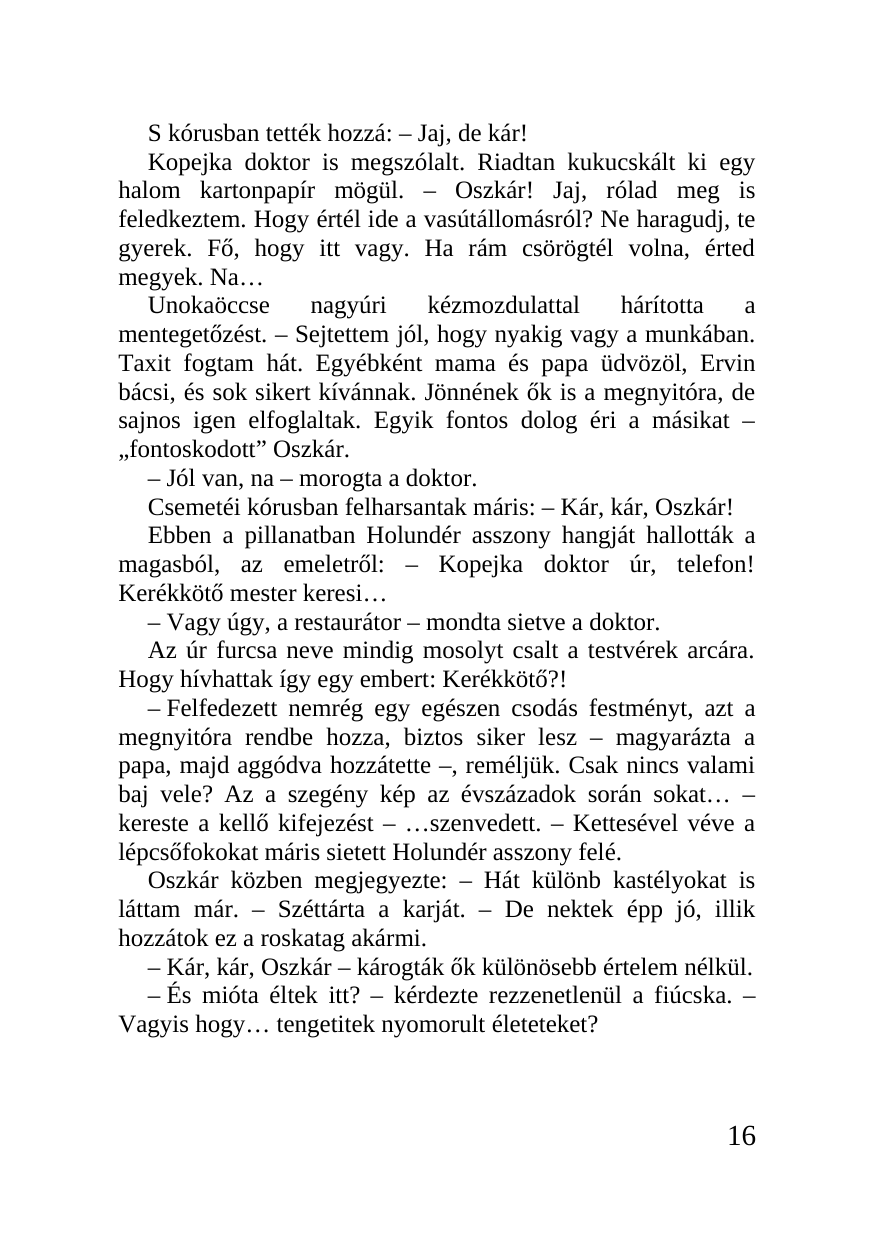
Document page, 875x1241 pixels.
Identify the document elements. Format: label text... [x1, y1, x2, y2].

text Oszkár közben megjegyezte: – Hát különb kastélyokat is láttam már. – Széttárta a karját. – De nektek épp jó, illik hozzátok ez a roskatag akármi. [118, 866, 756, 952]
text – Jól van, na – morogta a doktor. [118, 463, 756, 492]
text – És mióta éltek itt? – kérdezte rezzenetlenül a fiúcska. – Vagyis hogy… tengetitek nyomorult életeteket? [118, 981, 756, 1038]
text Unokaöccse nagyúri kézmozdulattal hárította a mentegetőzést. – Sejtettem jól, hogy nyakig vagy a munkában. Taxit fogtam hát. Egyébként mama és papa üdvözöl, Ervin bácsi, és sok sikert kívánnak. Jönnének ők is a megnyitóra, de sajnos igen elfoglaltak. Egyik fontos dolog éri a másikat – „fontoskodott” Oszkár. [118, 291, 756, 463]
text S kórusban tették hozzá: – Jaj, de kár! [118, 118, 756, 147]
text Kopejka doktor is megszólalt. Riadtan kukucskált ki egy halom kartonpapír mögül. – Oszkár! Jaj, rólad meg is feledkeztem. Hogy értél ide a vasútállomásról? Ne haragudj, te gyerek. Fő, hogy itt vagy. Ha rám csörögtél volna, érted megyek. Na… [118, 147, 756, 291]
text Csemetéi kórusban felharsantak máris: – Kár, kár, Oszkár! [118, 492, 756, 521]
text – Felfedezett nemrég egy egészen csodás festményt, azt a megnyitóra rendbe hozza, biztos siker lesz – magyarázta a papa, majd aggódva hozzátette –, reméljük. Csak nincs valami baj vele? Az a szegény kép az évszázadok során sokat… – kereste a kellő kifejezést – …szenvedett. – Kettesével véve a lépcsőfokokat máris sietett Holundér asszony felé. [118, 693, 756, 866]
text – Kár, kár, Oszkár – károgták ők különösebb értelem nélkül. [118, 952, 756, 981]
text Ebben a pillanatban Holundér asszony hangját hallották a magasból, az emeletről: – Kopejka doktor úr, telefon! Kerékkötő mester keresi… [118, 521, 756, 607]
text Az úr furcsa neve mindig mosolyt csalt a testvérek arcára. Hogy hívhattak így egy embert: Kerékkötő?! [118, 636, 756, 693]
text – Vagy úgy, a restaurátor – mondta sietve a doktor. [118, 607, 756, 636]
